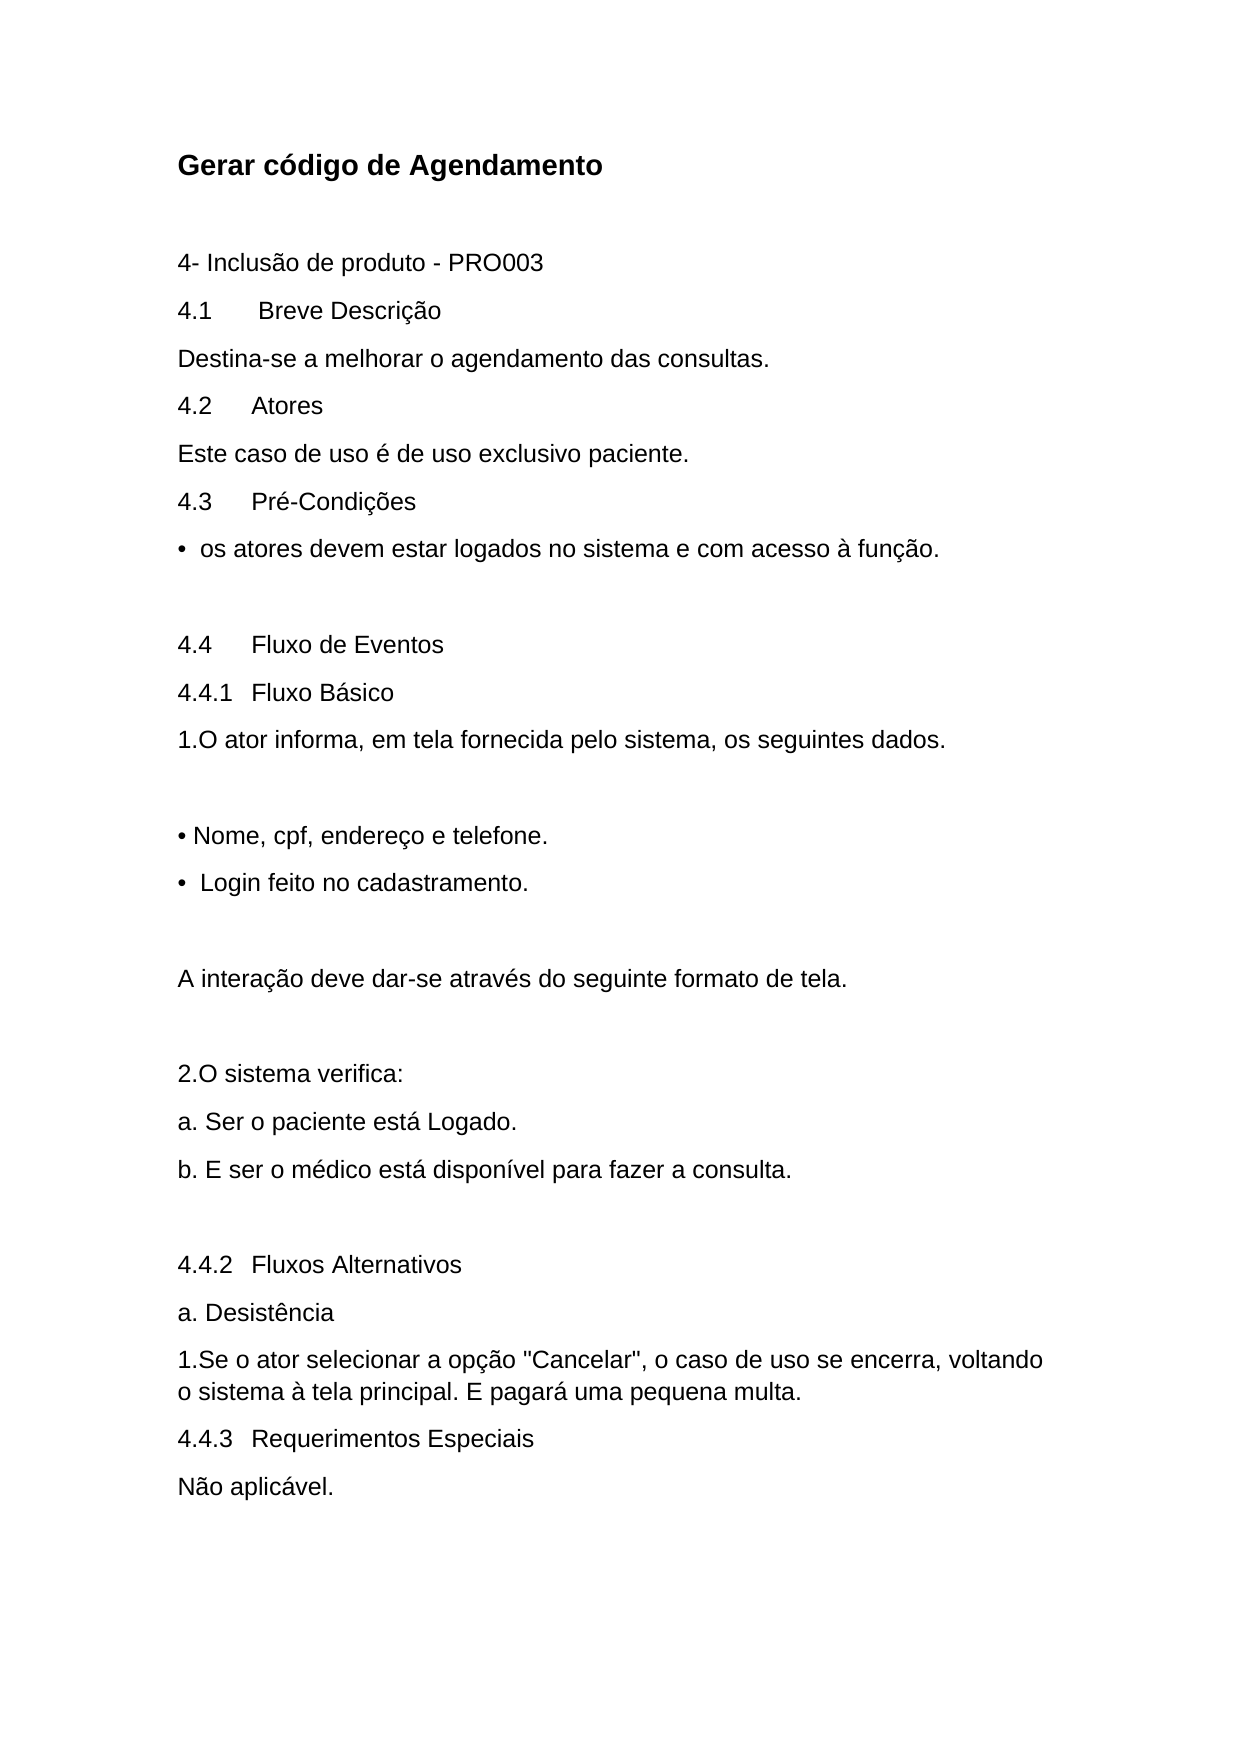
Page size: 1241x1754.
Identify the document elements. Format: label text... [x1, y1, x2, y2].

text 4.4 Fluxo de Eventos [177, 630, 1063, 658]
text 4- Inclusão de produto - PRO003 [177, 248, 1063, 277]
text 4.4.2 Fluxos Alternativos [177, 1250, 1063, 1279]
text a. Ser o paciente está Logado. [177, 1107, 1063, 1136]
text A interação deve dar-se através do seguinte formato de tela. [177, 964, 1063, 992]
text 1.Se o ator selecionar a opção "Cancelar", o caso de uso se encerra, voltando o sistema à tela principal. E pagará uma pequena multa. [177, 1345, 1063, 1405]
text • Nome, cpf, endereço e telefone. [177, 821, 1063, 849]
text Gerar código de Agendamento [177, 148, 1063, 181]
text Não aplicável. [177, 1472, 1063, 1501]
text 4.4.3 Requerimentos Especiais [177, 1424, 1063, 1453]
text • os atores devem estar logados no sistema e com acesso à função. [177, 534, 1063, 563]
text 1.O ator informa, em tela fornecida pelo sistema, os seguintes dados. [177, 725, 1063, 754]
text b. E ser o médico está disponível para fazer a consulta. [177, 1154, 1063, 1183]
text a. Desistência [177, 1298, 1063, 1326]
text 4.2 Atores [177, 391, 1063, 420]
text Este caso de uso é de uso exclusivo paciente. [177, 439, 1063, 468]
text 2.O sistema verifica: [177, 1059, 1063, 1088]
text • Login feito no cadastramento. [177, 868, 1063, 897]
text 4.3 Pré-Condições [177, 487, 1063, 515]
text 4.1 Breve Descrição [177, 296, 1063, 324]
text Destina-se a melhorar o agendamento das consultas. [177, 343, 1063, 372]
text 4.4.1 Fluxo Básico [177, 677, 1063, 706]
